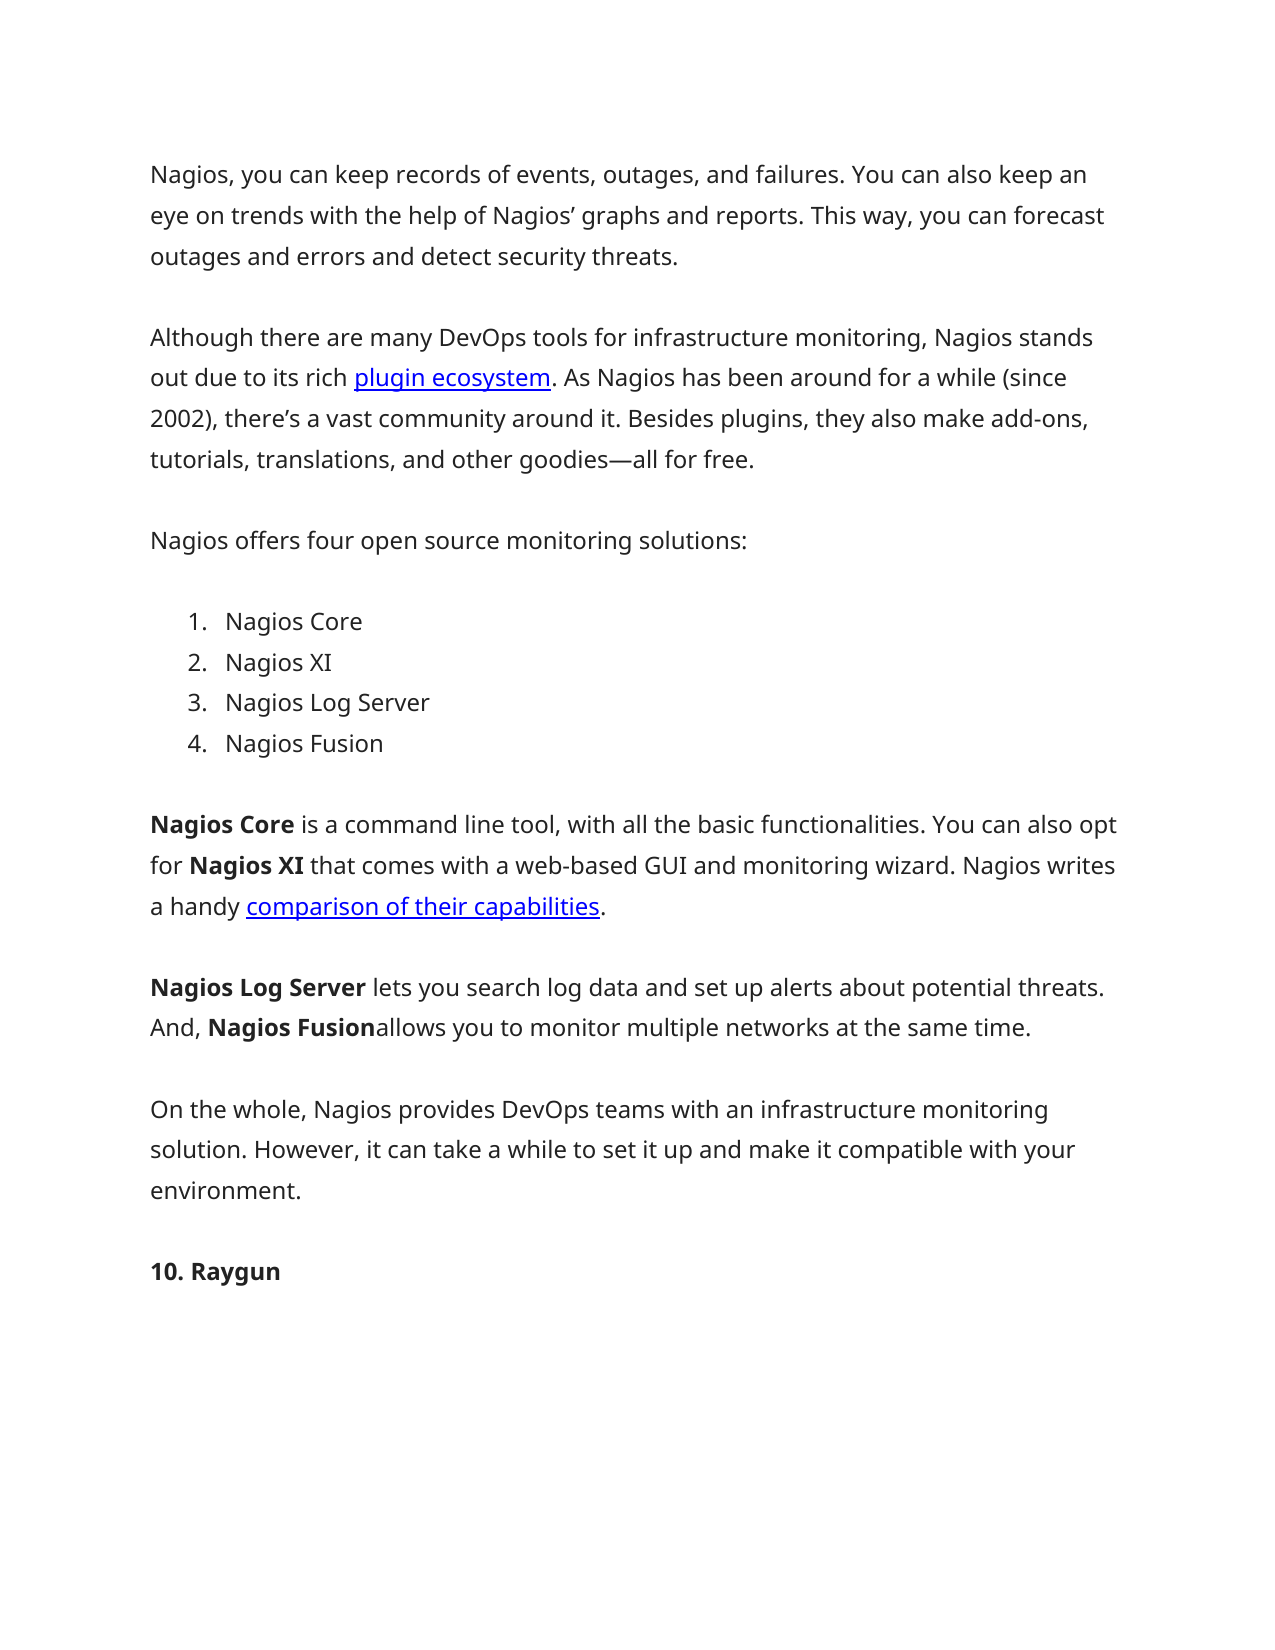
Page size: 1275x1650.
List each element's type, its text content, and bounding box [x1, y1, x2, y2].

list Nagios Core [187, 597, 1125, 637]
list Nagios XI [187, 637, 1125, 678]
text Nagios Core is a command line tool, with all the basic functionalities. You can also opt for Nagios XI that comes with a web-based GUI and monitoring wizard. Nagios writes a handy comparison of their capabilities. [150, 800, 1125, 922]
text 10. Raygun [150, 1247, 1125, 1287]
text Although there are many DevOps tools for infrastructure monitoring, Nagios stands out due to its rich plugin ecosystem. As Nagios has been around for a while (since 2002), there’s a vast community around it. Besides plugins, they also make add-ons, tutorials, translations, and other goodies—all for free. [150, 312, 1125, 475]
text Nagios offers four open source monitoring solutions: [150, 516, 1125, 556]
list Nagios Fusion [187, 719, 1125, 759]
text Nagios Log Server lets you search log data and set up alerts about potential threats. And, Nagios Fusionallows you to monitor multiple networks at the same time. [150, 962, 1125, 1044]
text On the whole, Nagios provides DevOps teams with an infrastructure monitoring solution. However, it can take a while to set it up and make it compatible with your environment. [150, 1084, 1125, 1206]
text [150, 150, 1125, 272]
list Nagios Log Server [187, 678, 1125, 719]
